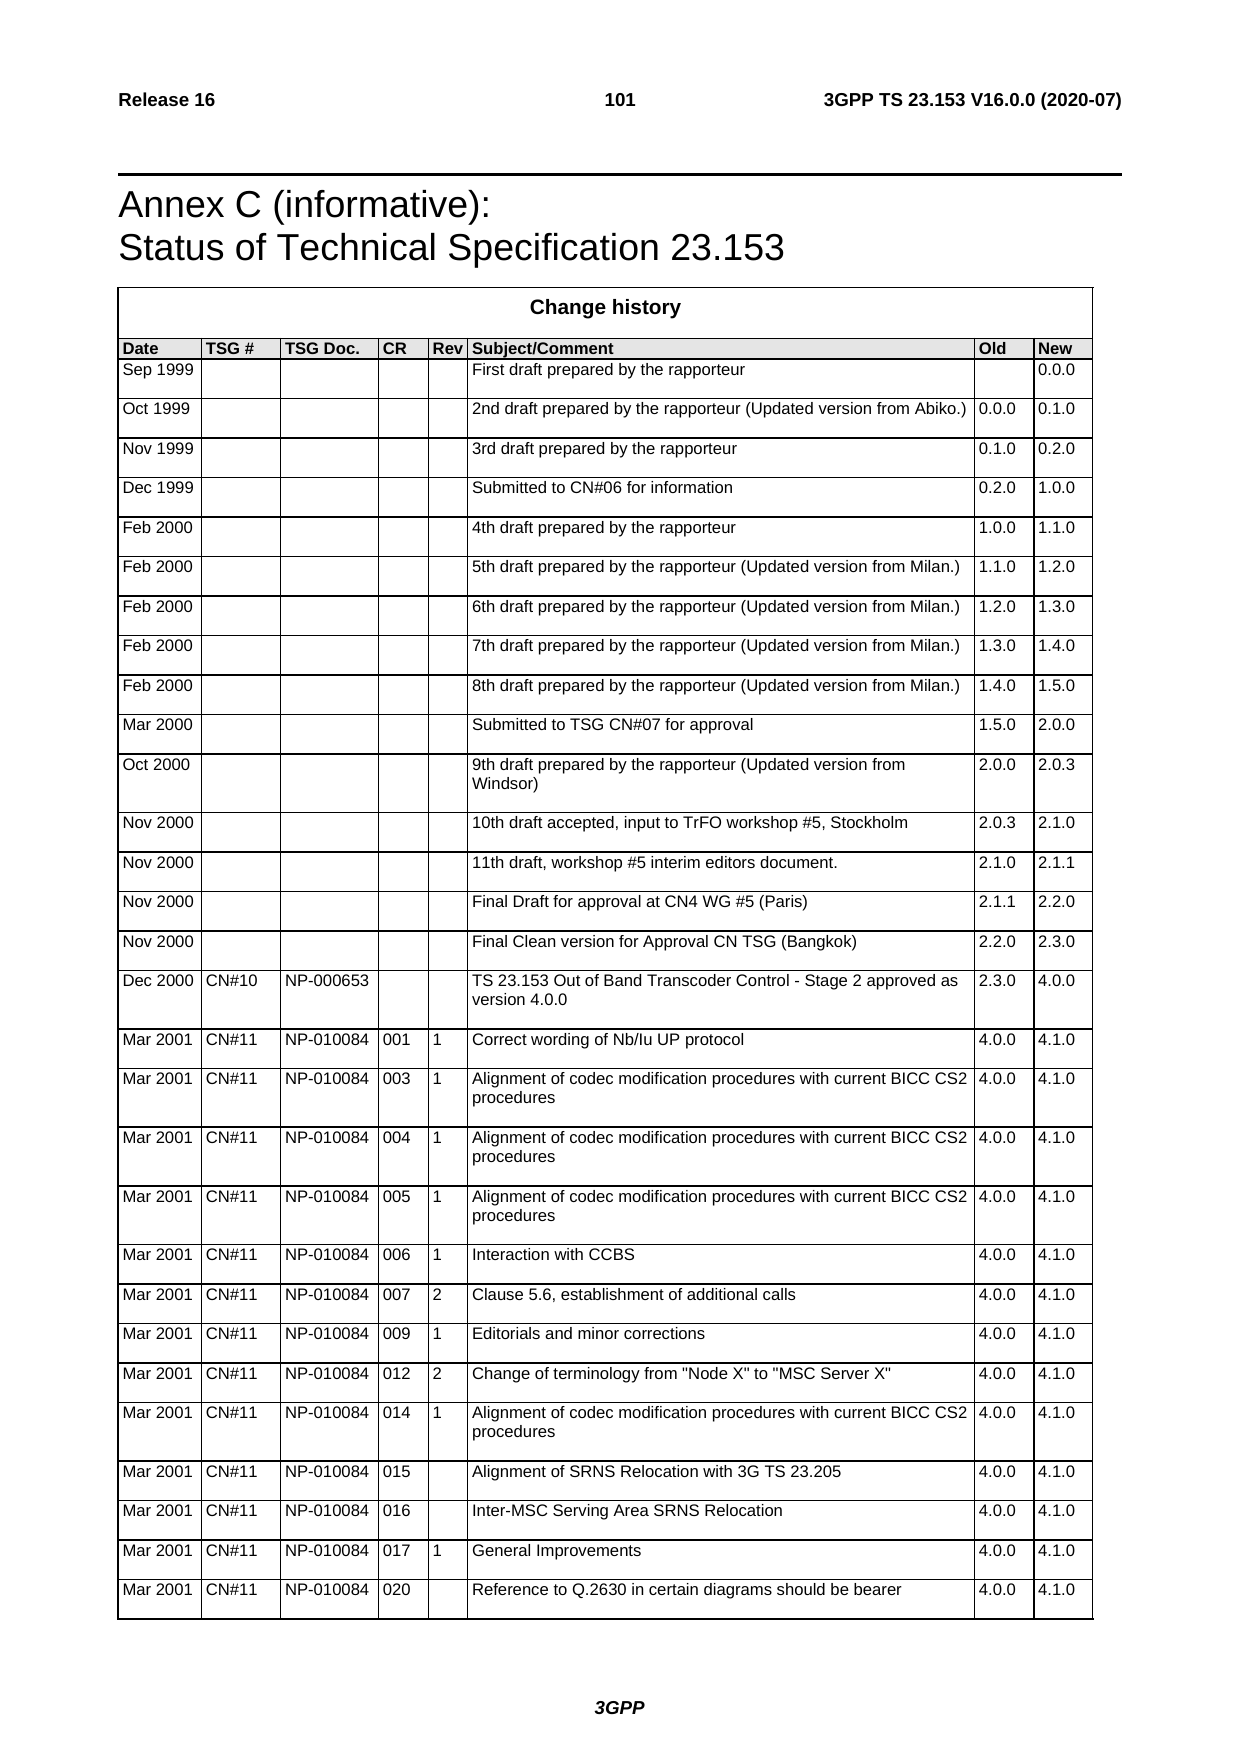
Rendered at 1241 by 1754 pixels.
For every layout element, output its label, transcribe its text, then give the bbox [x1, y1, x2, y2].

table_cell [429, 715, 467, 753]
table_cell 1 [429, 1324, 467, 1362]
table_cell 015 [379, 1462, 428, 1499]
table_cell [379, 715, 428, 753]
table_cell 1.2.0 [1035, 557, 1092, 595]
table_cell [975, 360, 1033, 398]
table_cell 1.0.0 [975, 518, 1033, 556]
table_cell [202, 557, 280, 595]
table_cell 4.0.0 [975, 1580, 1033, 1618]
table_cell [429, 1580, 467, 1618]
table_cell NP-010084 [281, 1403, 378, 1460]
table_cell [429, 557, 467, 595]
table_cell Alignment of codec modification procedures with current BICC CS2 procedures [468, 1128, 974, 1185]
table_cell 1.2.0 [975, 597, 1033, 634]
table_cell 4th draft prepared by the rapporteur [468, 518, 974, 556]
table_cell Correct wording of Nb/Iu UP protocol [468, 1030, 974, 1068]
table_cell 4.0.0 [975, 1324, 1033, 1362]
table_cell CN#11 [202, 1541, 280, 1578]
table_cell [429, 1462, 467, 1499]
table_cell 1 [429, 1128, 467, 1185]
table_cell 1 [429, 1030, 467, 1068]
table_cell 0.1.0 [1035, 399, 1092, 437]
table_cell Clause 5.6, establishment of additional calls [468, 1285, 974, 1322]
table_cell 009 [379, 1324, 428, 1362]
table_cell [429, 1501, 467, 1539]
table_cell 7th draft prepared by the rapporteur (Updated version from Milan.) [468, 636, 974, 674]
table_cell [202, 399, 280, 437]
table_cell [379, 932, 428, 969]
table_cell Nov 2000 [119, 892, 201, 930]
table_cell Mar 2001 [119, 1364, 201, 1401]
table_cell 2.0.0 [975, 755, 1033, 812]
table_cell First draft prepared by the rapporteur [468, 360, 974, 398]
table_cell [379, 399, 428, 437]
table_cell Mar 2001 [119, 1128, 201, 1185]
table_cell 4.0.0 [975, 1245, 1033, 1283]
table_cell Subject/Comment [468, 339, 974, 358]
table_cell TSG Doc. [281, 339, 378, 358]
table_cell CN#10 [202, 971, 280, 1028]
table_cell 4.1.0 [1035, 1128, 1092, 1185]
table_cell 3rd draft prepared by the rapporteur [468, 439, 974, 477]
table_cell [281, 518, 378, 556]
table_cell [281, 676, 378, 713]
table_cell 1.1.0 [1035, 518, 1092, 556]
table_cell 2.0.0 [1035, 715, 1092, 753]
table_cell [429, 932, 467, 969]
table_cell 4.0.0 [975, 1403, 1033, 1460]
table_cell 2.2.0 [975, 932, 1033, 969]
table_cell CN#11 [202, 1187, 280, 1243]
table_cell 1 [429, 1187, 467, 1243]
table_cell Nov 2000 [119, 932, 201, 969]
table_cell 1 [429, 1245, 467, 1283]
table_cell [202, 439, 280, 477]
table_cell [379, 597, 428, 634]
table_cell NP-010084 [281, 1364, 378, 1401]
table_cell NP-010084 [281, 1324, 378, 1362]
table_cell TSG # [202, 339, 280, 358]
table_cell 11th draft, workshop #5 interim editors document. [468, 853, 974, 891]
table_cell [379, 853, 428, 891]
table_cell [429, 892, 467, 930]
table_cell Feb 2000 [119, 597, 201, 634]
table_cell [281, 597, 378, 634]
table_cell Mar 2001 [119, 1187, 201, 1243]
table_cell NP-010084 [281, 1541, 378, 1578]
table_cell Mar 2001 [119, 1462, 201, 1499]
table_cell 2.1.1 [1035, 853, 1092, 891]
table_cell 4.1.0 [1035, 1030, 1092, 1068]
table_cell [379, 971, 428, 1028]
table_cell 012 [379, 1364, 428, 1401]
table_cell Oct 1999 [119, 399, 201, 437]
table_cell CN#11 [202, 1285, 280, 1322]
table_cell [379, 439, 428, 477]
table_cell Alignment of codec modification procedures with current BICC CS2 procedures [468, 1403, 974, 1460]
table_cell CN#11 [202, 1364, 280, 1401]
table_cell [281, 557, 378, 595]
table_cell 4.0.0 [975, 1364, 1033, 1401]
table_cell 4.1.0 [1035, 1364, 1092, 1401]
table_cell 2nd draft prepared by the rapporteur (Updated version from Abiko.) [468, 399, 974, 437]
table_cell 9th draft prepared by the rapporteur (Updated version from Windsor) [468, 755, 974, 812]
table_cell NP-010084 [281, 1128, 378, 1185]
table_cell CR [379, 339, 428, 358]
table_cell 4.0.0 [975, 1541, 1033, 1578]
table_cell 2 [429, 1364, 467, 1401]
table_cell [379, 518, 428, 556]
table_cell 014 [379, 1403, 428, 1460]
table_cell [281, 636, 378, 674]
subtitle Annex C (informative): Status of Technical Specification 23.153 [118, 176, 1122, 268]
table_cell CN#11 [202, 1403, 280, 1460]
table_cell Mar 2001 [119, 1030, 201, 1068]
table_cell 1.3.0 [1035, 597, 1092, 634]
table_cell Feb 2000 [119, 557, 201, 595]
table_cell [379, 557, 428, 595]
table_cell [202, 853, 280, 891]
table_cell 1.3.0 [975, 636, 1033, 674]
table_cell CN#11 [202, 1245, 280, 1283]
table_cell 1 [429, 1403, 467, 1460]
table_cell 007 [379, 1285, 428, 1322]
table_cell 4.1.0 [1035, 1541, 1092, 1578]
table_cell CN#11 [202, 1462, 280, 1499]
table_cell 4.0.0 [975, 1069, 1033, 1126]
table_cell CN#11 [202, 1501, 280, 1539]
table_cell 6th draft prepared by the rapporteur (Updated version from Milan.) [468, 597, 974, 634]
table_cell 4.1.0 [1035, 1245, 1092, 1283]
table_cell CN#11 [202, 1069, 280, 1126]
table_cell 4.0.0 [975, 1187, 1033, 1243]
table_cell [202, 755, 280, 812]
table_cell 0.2.0 [1035, 439, 1092, 477]
table_cell 0.0.0 [1035, 360, 1092, 398]
table_cell 1.1.0 [975, 557, 1033, 595]
table_cell 4.0.0 [975, 1501, 1033, 1539]
table_cell [429, 360, 467, 398]
table_cell NP-010084 [281, 1069, 378, 1126]
table_cell 4.0.0 [975, 1030, 1033, 1068]
table_cell Editorials and minor corrections [468, 1324, 974, 1362]
table_cell 2.0.3 [975, 813, 1033, 851]
table_cell 1.4.0 [975, 676, 1033, 713]
table_cell NP-010084 [281, 1462, 378, 1499]
table_cell [429, 636, 467, 674]
table_cell 4.1.0 [1035, 1580, 1092, 1618]
table_cell [202, 813, 280, 851]
table_cell [281, 360, 378, 398]
table_cell 017 [379, 1541, 428, 1578]
table_cell NP-010084 [281, 1285, 378, 1322]
table_cell 4.1.0 [1035, 1501, 1092, 1539]
table_cell NP-010084 [281, 1030, 378, 1068]
table_cell [281, 755, 378, 812]
table_cell 016 [379, 1501, 428, 1539]
table_cell [281, 892, 378, 930]
table_cell [202, 676, 280, 713]
table_cell 2.2.0 [1035, 892, 1092, 930]
table_cell 4.0.0 [975, 1128, 1033, 1185]
table_cell 2.3.0 [1035, 932, 1092, 969]
table_cell 4.1.0 [1035, 1403, 1092, 1460]
table_cell [202, 478, 280, 516]
table_cell [281, 853, 378, 891]
table_cell Mar 2001 [119, 1580, 201, 1618]
table_cell 0.2.0 [975, 478, 1033, 516]
table_cell 1.0.0 [1035, 478, 1092, 516]
table_cell 005 [379, 1187, 428, 1243]
table_cell Alignment of codec modification procedures with current BICC CS2 procedures [468, 1187, 974, 1243]
table_cell Change of terminology from "Node X" to "MSC Server X" [468, 1364, 974, 1401]
table_cell 0.0.0 [975, 399, 1033, 437]
table_cell Nov 1999 [119, 439, 201, 477]
table_cell [281, 932, 378, 969]
table_cell Submitted to CN#06 for information [468, 478, 974, 516]
table_cell Interaction with CCBS [468, 1245, 974, 1283]
table_cell 001 [379, 1030, 428, 1068]
table_cell 4.1.0 [1035, 1285, 1092, 1322]
table_cell 1.5.0 [1035, 676, 1092, 713]
table_cell Feb 2000 [119, 676, 201, 713]
table_cell Feb 2000 [119, 636, 201, 674]
table_cell 8th draft prepared by the rapporteur (Updated version from Milan.) [468, 676, 974, 713]
table_cell Submitted to TSG CN#07 for approval [468, 715, 974, 753]
table_cell [429, 439, 467, 477]
table_cell 2.3.0 [975, 971, 1033, 1028]
table_cell CN#11 [202, 1324, 280, 1362]
table_cell [202, 892, 280, 930]
table_cell 2.1.0 [975, 853, 1033, 891]
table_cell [468, 1580, 974, 1618]
table_cell [202, 597, 280, 634]
table_cell [429, 971, 467, 1028]
table_cell Nov 2000 [119, 853, 201, 891]
table_cell 1.5.0 [975, 715, 1033, 753]
table_cell [429, 813, 467, 851]
table_cell Feb 2000 [119, 518, 201, 556]
table_cell 006 [379, 1245, 428, 1283]
table_cell Final Draft for approval at CN4 WG #5 (Paris) [468, 892, 974, 930]
table_cell 2.1.1 [975, 892, 1033, 930]
table_cell Old [975, 339, 1033, 358]
table_cell Mar 2001 [119, 1501, 201, 1539]
table_cell [281, 715, 378, 753]
table_cell 2.0.3 [1035, 755, 1092, 812]
table_cell [202, 932, 280, 969]
table_cell 2.1.0 [1035, 813, 1092, 851]
table_cell Final Clean version for Approval CN TSG (Bangkok) [468, 932, 974, 969]
table_cell [379, 892, 428, 930]
table_cell NP-000653 [281, 971, 378, 1028]
table_cell [379, 478, 428, 516]
table_cell Inter-MSC Serving Area SRNS Relocation [468, 1501, 974, 1539]
table_cell General Improvements [468, 1541, 974, 1578]
table_cell [202, 518, 280, 556]
table_cell [202, 360, 280, 398]
table_cell 4.1.0 [1035, 1324, 1092, 1362]
table_cell 003 [379, 1069, 428, 1126]
table_cell 1 [429, 1069, 467, 1126]
table_cell [379, 360, 428, 398]
table_cell 10th draft accepted, input to TrFO workshop #5, Stockholm [468, 813, 974, 851]
table_cell Alignment of codec modification procedures with current BICC CS2 procedures [468, 1069, 974, 1126]
table_cell Mar 2001 [119, 1069, 201, 1126]
table_cell Dec 2000 [119, 971, 201, 1028]
table_header Change history [119, 288, 1092, 337]
table_cell Rev [429, 339, 467, 358]
table_cell 020 [379, 1580, 428, 1618]
table_cell [202, 636, 280, 674]
table_cell 1.4.0 [1035, 636, 1092, 674]
table_cell [281, 813, 378, 851]
table_cell [429, 399, 467, 437]
table_cell [379, 636, 428, 674]
table_cell [429, 478, 467, 516]
table_cell 4.0.0 [975, 1285, 1033, 1322]
table_cell [429, 755, 467, 812]
table_cell Dec 1999 [119, 478, 201, 516]
table_cell [429, 597, 467, 634]
table_cell Alignment of SRNS Relocation with 3G TS 23.205 [468, 1462, 974, 1499]
table_cell 004 [379, 1128, 428, 1185]
table_cell Mar 2001 [119, 1324, 201, 1362]
table_cell 4.1.0 [1035, 1462, 1092, 1499]
table_cell Mar 2000 [119, 715, 201, 753]
table_cell TS 23.153 Out of Band Transcoder Control - Stage 2 approved as version 4.0.0 [468, 971, 974, 1028]
table_cell Nov 2000 [119, 813, 201, 851]
table_cell [281, 439, 378, 477]
table_cell 4.1.0 [1035, 1187, 1092, 1243]
table_cell 5th draft prepared by the rapporteur (Updated version from Milan.) [468, 557, 974, 595]
table_cell [429, 518, 467, 556]
table_cell CN#11 [202, 1580, 280, 1618]
table_cell 2 [429, 1285, 467, 1322]
table_cell [429, 676, 467, 713]
table_cell Oct 2000 [119, 755, 201, 812]
table_cell [281, 478, 378, 516]
table_cell CN#11 [202, 1128, 280, 1185]
table_cell NP-010084 [281, 1245, 378, 1283]
table_cell [379, 755, 428, 812]
table_cell CN#11 [202, 1030, 280, 1068]
table_cell Mar 2001 [119, 1285, 201, 1322]
table_cell 4.1.0 [1035, 1069, 1092, 1126]
table_cell 4.0.0 [1035, 971, 1092, 1028]
table_cell [281, 399, 378, 437]
table_cell [429, 853, 467, 891]
table_cell NP-010084 [281, 1187, 378, 1243]
table_cell Mar 2001 [119, 1403, 201, 1460]
table_cell NP-010084 [281, 1501, 378, 1539]
table_cell NP-010084 [281, 1580, 378, 1618]
table_cell 4.0.0 [975, 1462, 1033, 1499]
table_cell Sep 1999 [119, 360, 201, 398]
table_cell [379, 676, 428, 713]
table_cell 0.1.0 [975, 439, 1033, 477]
table_cell Mar 2001 [119, 1541, 201, 1578]
table_cell Date [119, 339, 201, 358]
table_cell Mar 2001 [119, 1245, 201, 1283]
table_cell New [1035, 339, 1092, 358]
table_cell [379, 813, 428, 851]
table_cell 1 [429, 1541, 467, 1578]
table_cell [202, 715, 280, 753]
